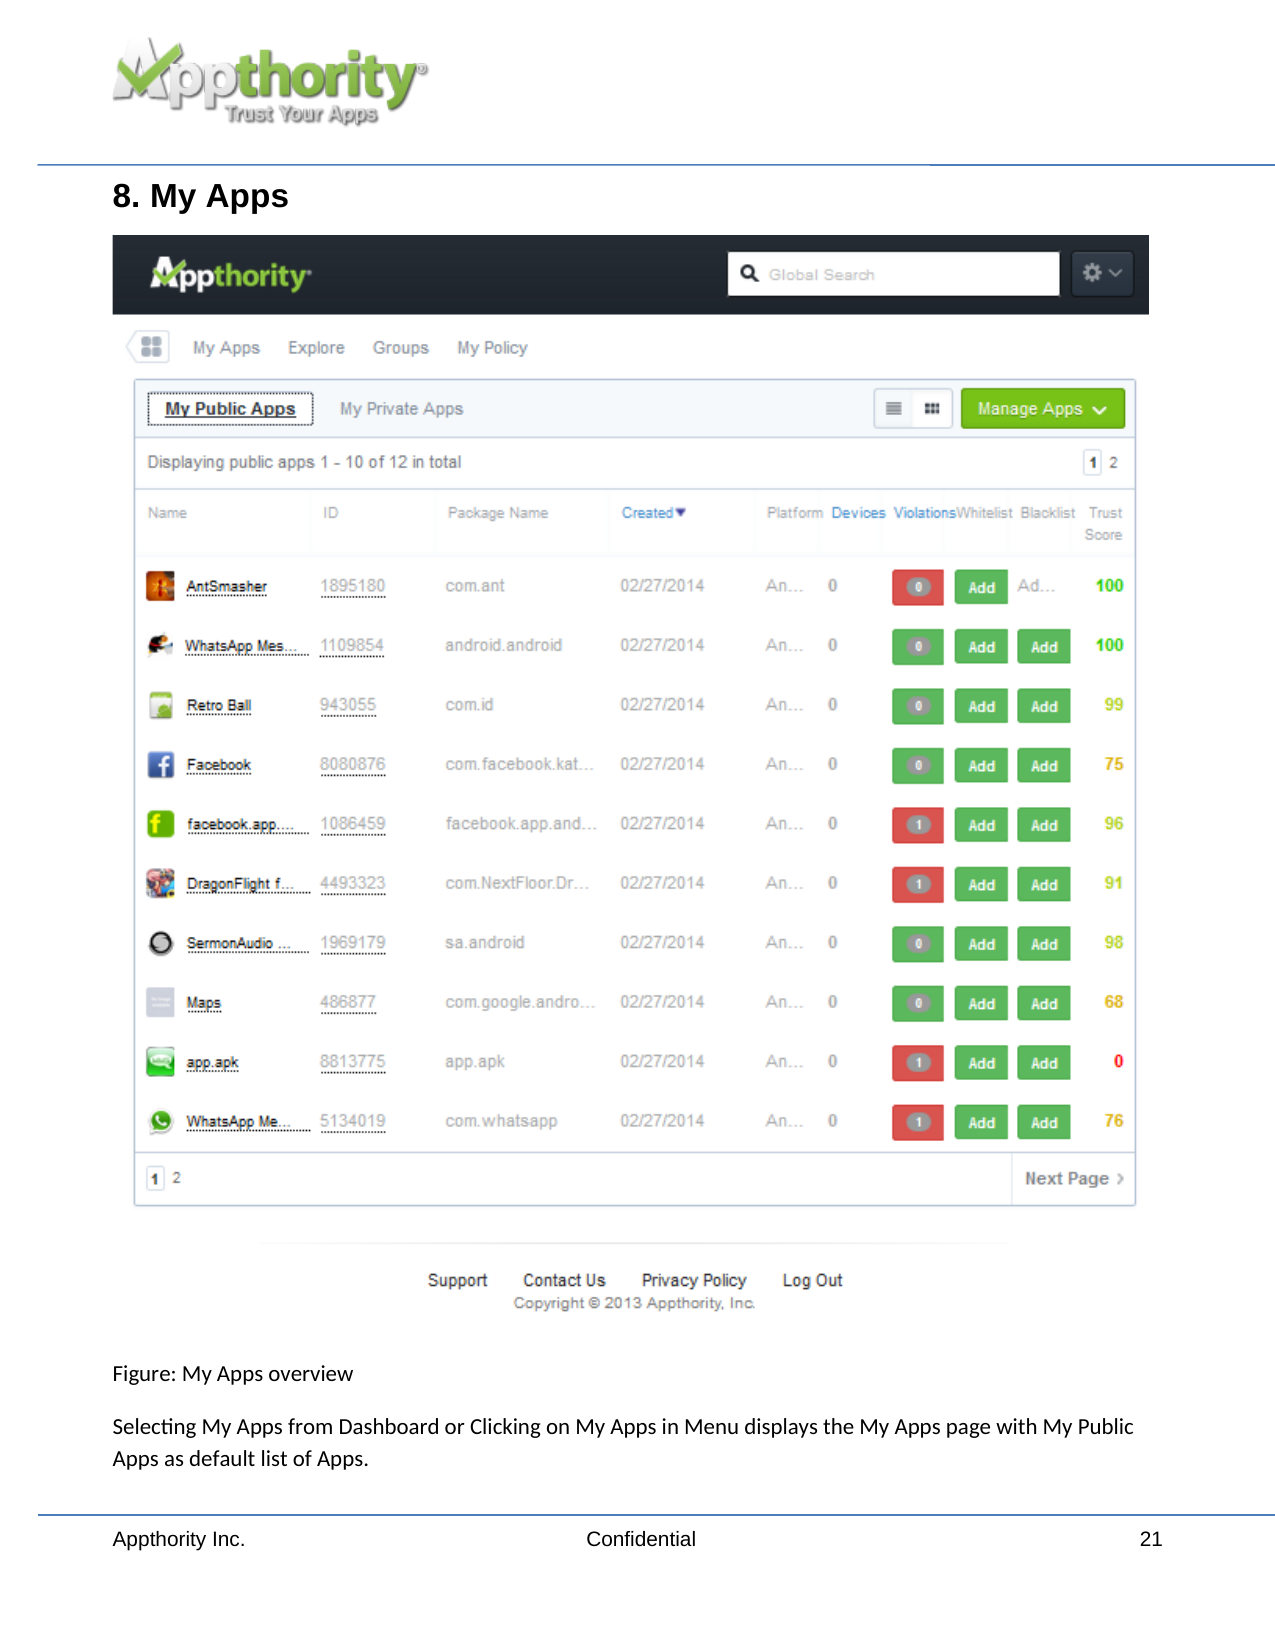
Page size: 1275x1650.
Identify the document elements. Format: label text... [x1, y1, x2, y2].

picture [112, 37, 431, 129]
picture [112, 235, 1149, 1335]
text Figure: My Apps overview [112, 1359, 1162, 1387]
subtitle My Apps [112, 176, 1162, 215]
text Selecting My Apps from Dashboard or Clicking on My Apps in Menu displays the My Apps page with My Public Apps as default list of Apps. [112, 1412, 1162, 1473]
